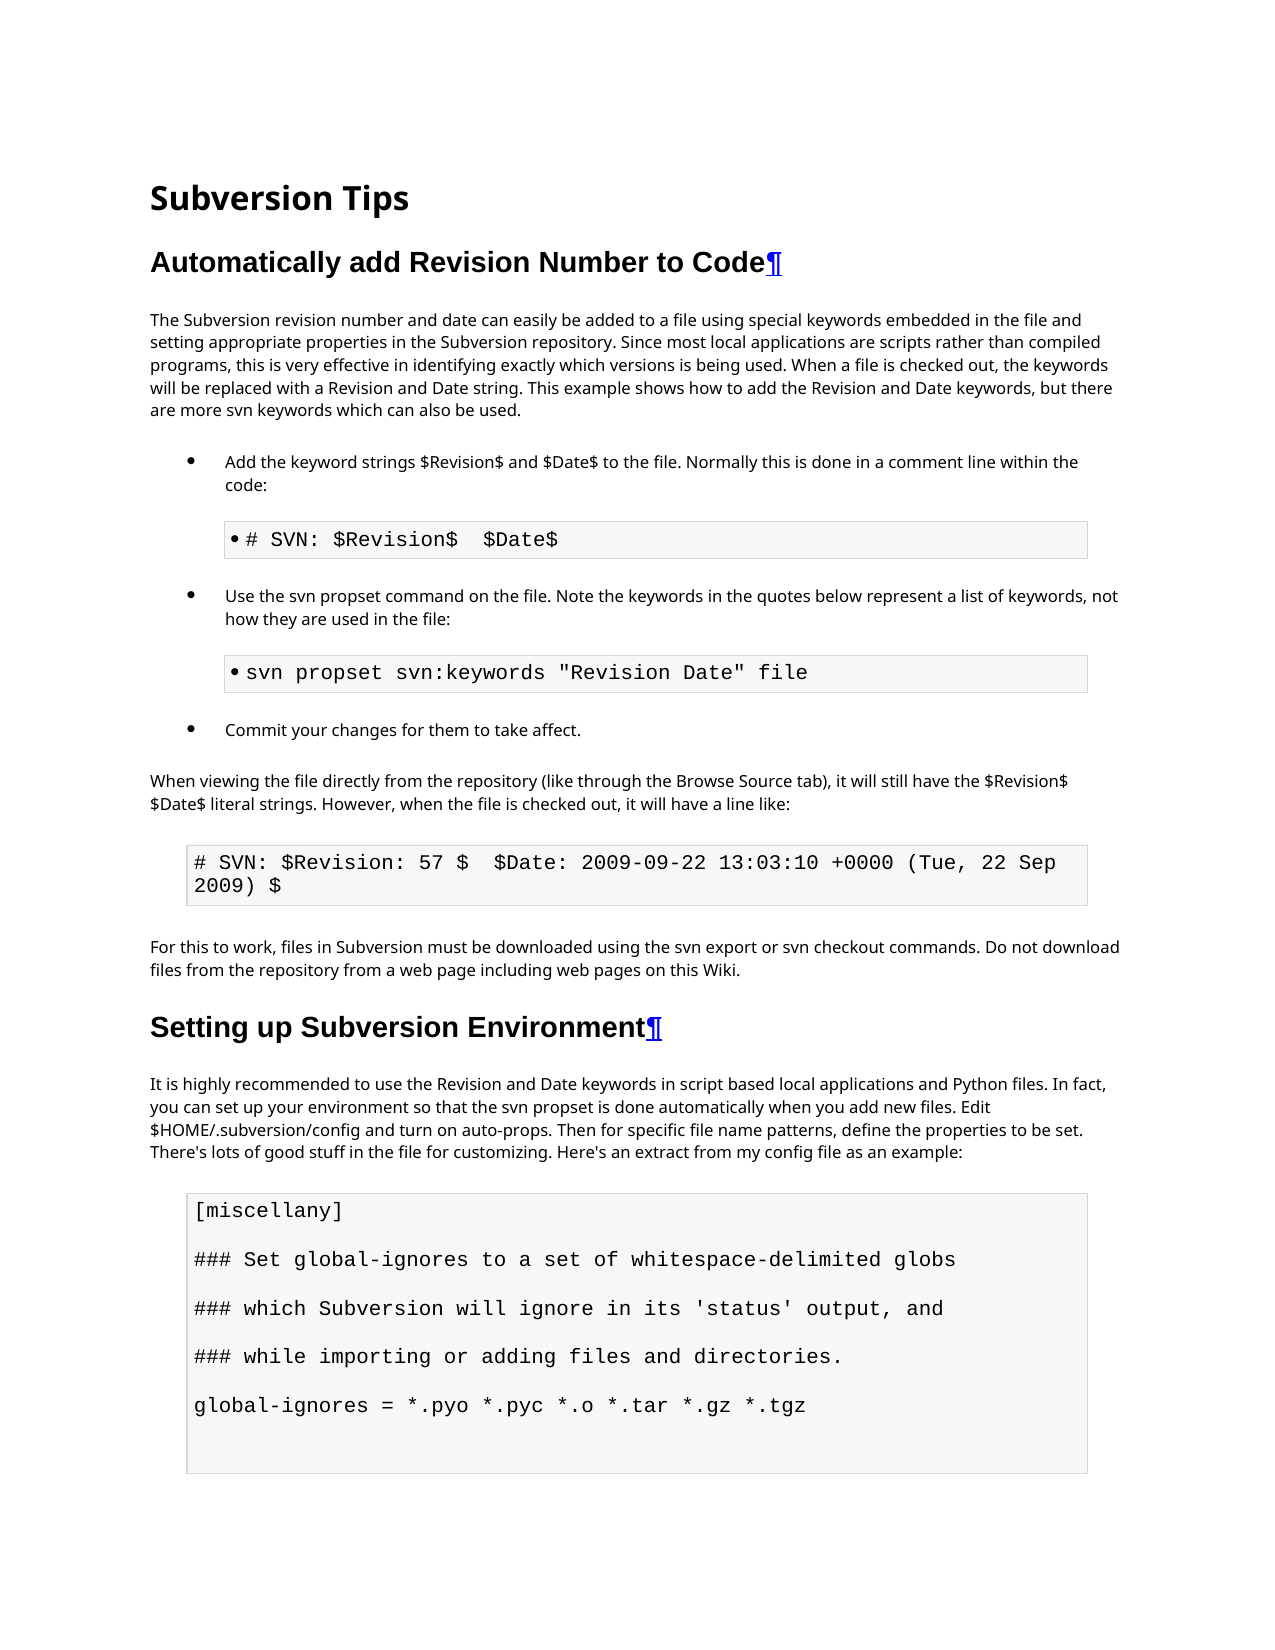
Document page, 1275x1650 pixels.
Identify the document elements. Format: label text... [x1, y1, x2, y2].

subtitle Setting up Subversion Environment¶ [150, 1010, 1125, 1044]
text It is highly recommended to use the Revision and Date keywords in script based local applications and Python files. In fact, you can set up your environment so that the svn propset is done automatically when you add new files. Edit $HOME/.subversion/config and turn on auto-props. Then for specific file name patterns, define the properties to be set. There's lots of good stuff in the file for customizing. Here's an extract from my config file as an example: [150, 1073, 1125, 1164]
text ### while importing or adding files and directories. [188, 1339, 1087, 1370]
text ### Set global-ignores to a set of whitespace-delimited globs [188, 1242, 1087, 1272]
list svn propset svn:keywords "Revision Date" file [225, 656, 1087, 692]
subtitle Automatically add Revision Number to Code¶ [150, 245, 1125, 279]
list Commit your changes for them to take affect. [187, 718, 1125, 741]
text When viewing the file directly from the repository (like through the Browse Source tab), it will still have the $Revision$ $Date$ literal strings. However, when the file is checked out, it will have a line like: [150, 770, 1125, 815]
text The Subversion revision number and date can easily be added to a file using special keywords embedded in the file and setting appropriate properties in the Subversion repository. Since most local applications are scripts rather than compiled programs, this is very effective in identifying exactly which versions is being used. When a file is checked out, the keywords will be replaced with a Revision and Date string. This example shows how to add the Revision and Date keywords, but there are more svn keywords which can also be used. [150, 308, 1125, 422]
list Add the keyword strings $Revision$ and $Date$ to the file. Normally this is done in a comment line within the code: [187, 451, 1125, 496]
text ### which Subversion will ignore in its 'status' output, and [188, 1290, 1087, 1321]
text # SVN: $Revision: 57 $ $Date: 2009-09-22 13:03:10 +0000 (Tue, 22 Sep 2009) $ [188, 846, 1087, 905]
text For this to work, files in Subversion must be downloaded using the svn export or svn checkout commands. Do not download files from the repository from a web page including web pages on this Wiki. [150, 936, 1125, 981]
text global-ignores = *.pyo *.pyc *.o *.tar *.gz *.tgz [188, 1387, 1087, 1418]
text [miscellany] [188, 1194, 1087, 1224]
subtitle Subversion Tips [150, 175, 1125, 220]
list # SVN: $Revision$ $Date$ [225, 522, 1087, 558]
list Use the svn propset command on the file. Note the keywords in the quotes below represent a list of keywords, not how they are used in the file: [187, 584, 1125, 630]
